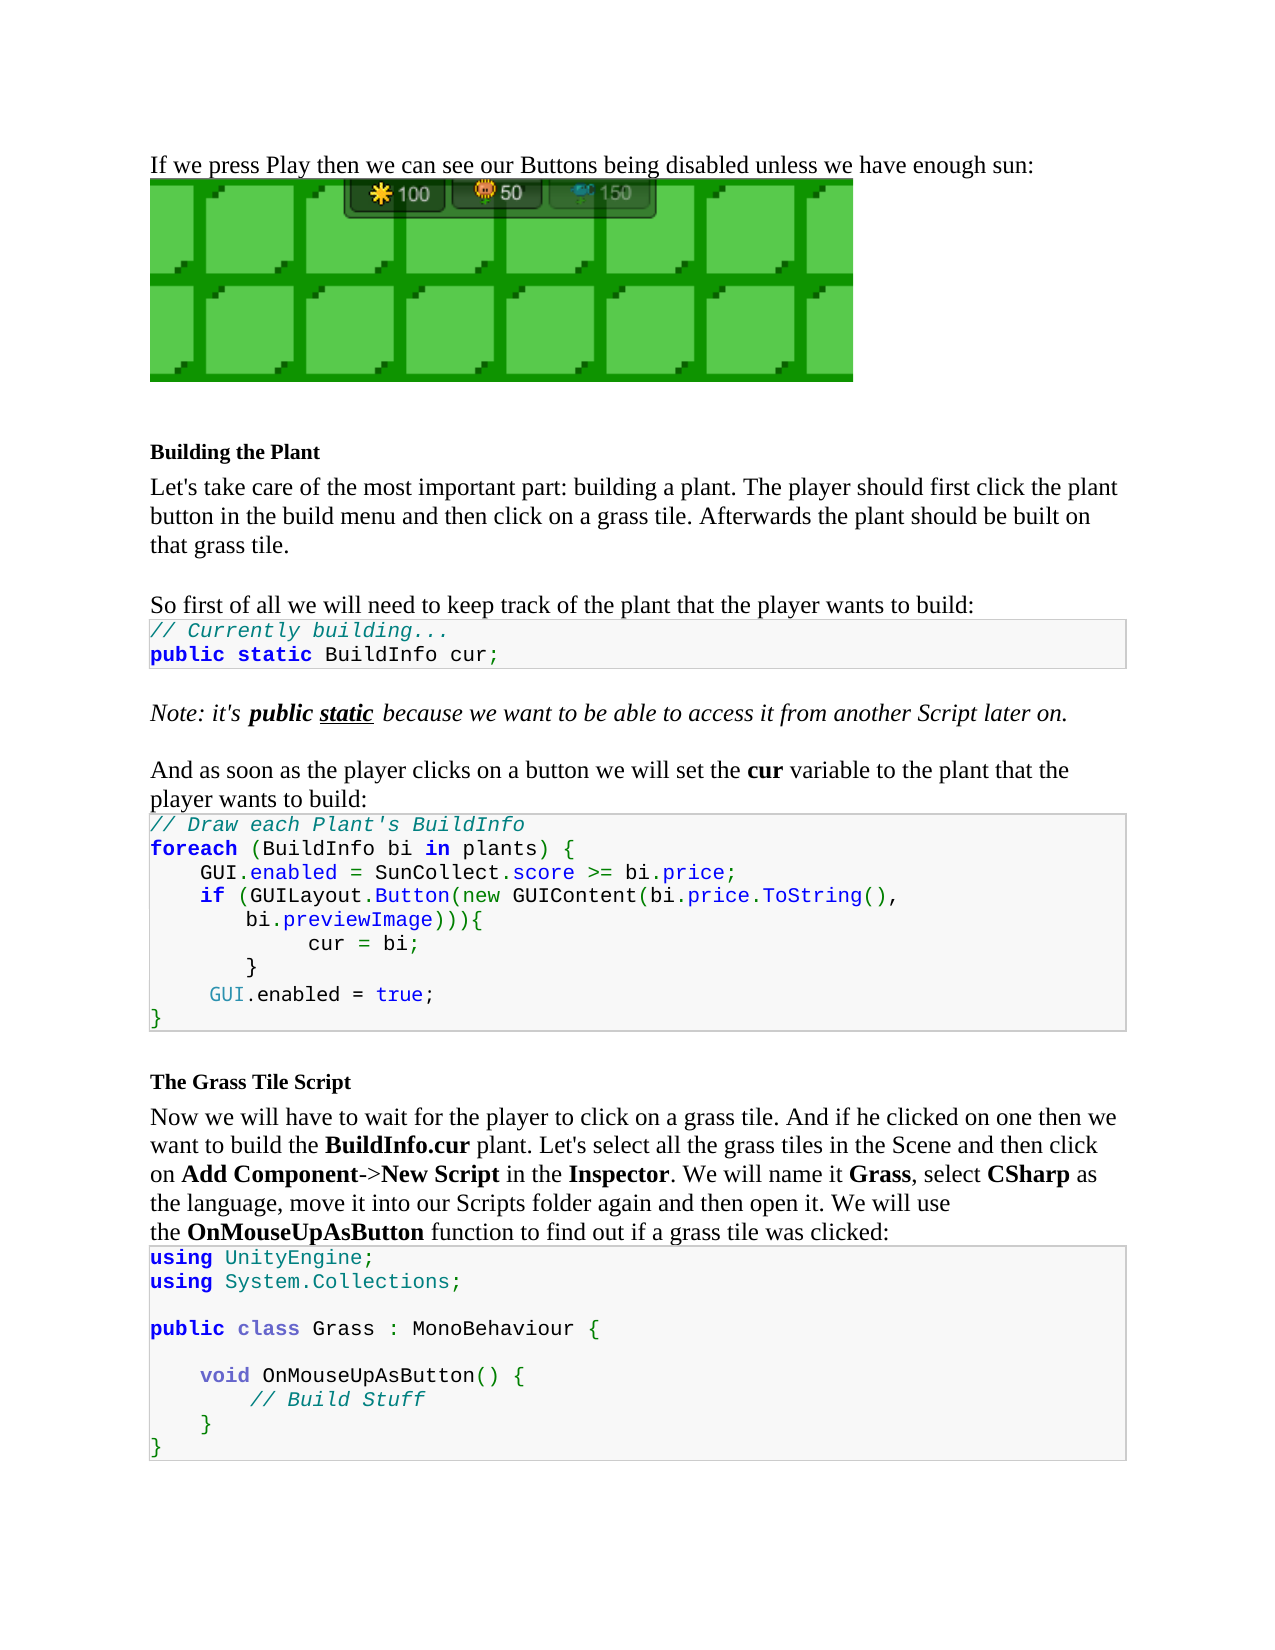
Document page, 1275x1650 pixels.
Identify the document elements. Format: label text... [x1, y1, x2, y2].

picture [150, 178, 854, 382]
text Now we will have to wait for the player to click on a grass tile. And if he clicked on one then we want to build the BuildInfo.cur plant. Let's select all the grass tiles in the Scene and then click on Add Component->New Script in the Inspector. We will name it Grass, select CSharp as the language, move it into our Scripts folder again and then open it. We will use the OnMouseUpAsButton function to find out if a grass tile was clicked: [150, 1102, 1125, 1245]
text Let's take care of the most important part: building a plant. The player should first click the plant button in the build menu and then click on a grass tile. Afterwards the plant should be built on that grass tile. [150, 472, 1125, 559]
text bi.previewImage))){ cur = bi; [150, 909, 1125, 956]
text // Currently building... public static BuildInfo cur; [150, 620, 1125, 668]
text // Draw each Plant's BuildInfo foreach (BuildInfo bi in plants) { GUI.enabled = SunCollect.score >= bi.price; if (GUILayout.Button(new GUIContent(bi.price.ToString(), [150, 815, 1125, 909]
text Note: it's public static because we want to be able to access it from another Script later on. [150, 669, 1125, 727]
text And as soon as the player clicks on a button we will set the cur variable to the plant that the player wants to build: [150, 755, 1125, 813]
text } [150, 956, 1125, 978]
text using UnityEngine; using System.Collections; public class Grass : MonoBehaviour { void OnMouseUpAsButton() { // Build Stuff } } [150, 1247, 1125, 1460]
text The Grass Tile Script [150, 1069, 1125, 1094]
text GUI.enabled = true; } [150, 978, 1125, 1030]
text So first of all we will need to keep track of the plant that the player wants to build: [150, 590, 1125, 619]
text Building the Plant [150, 439, 1125, 464]
